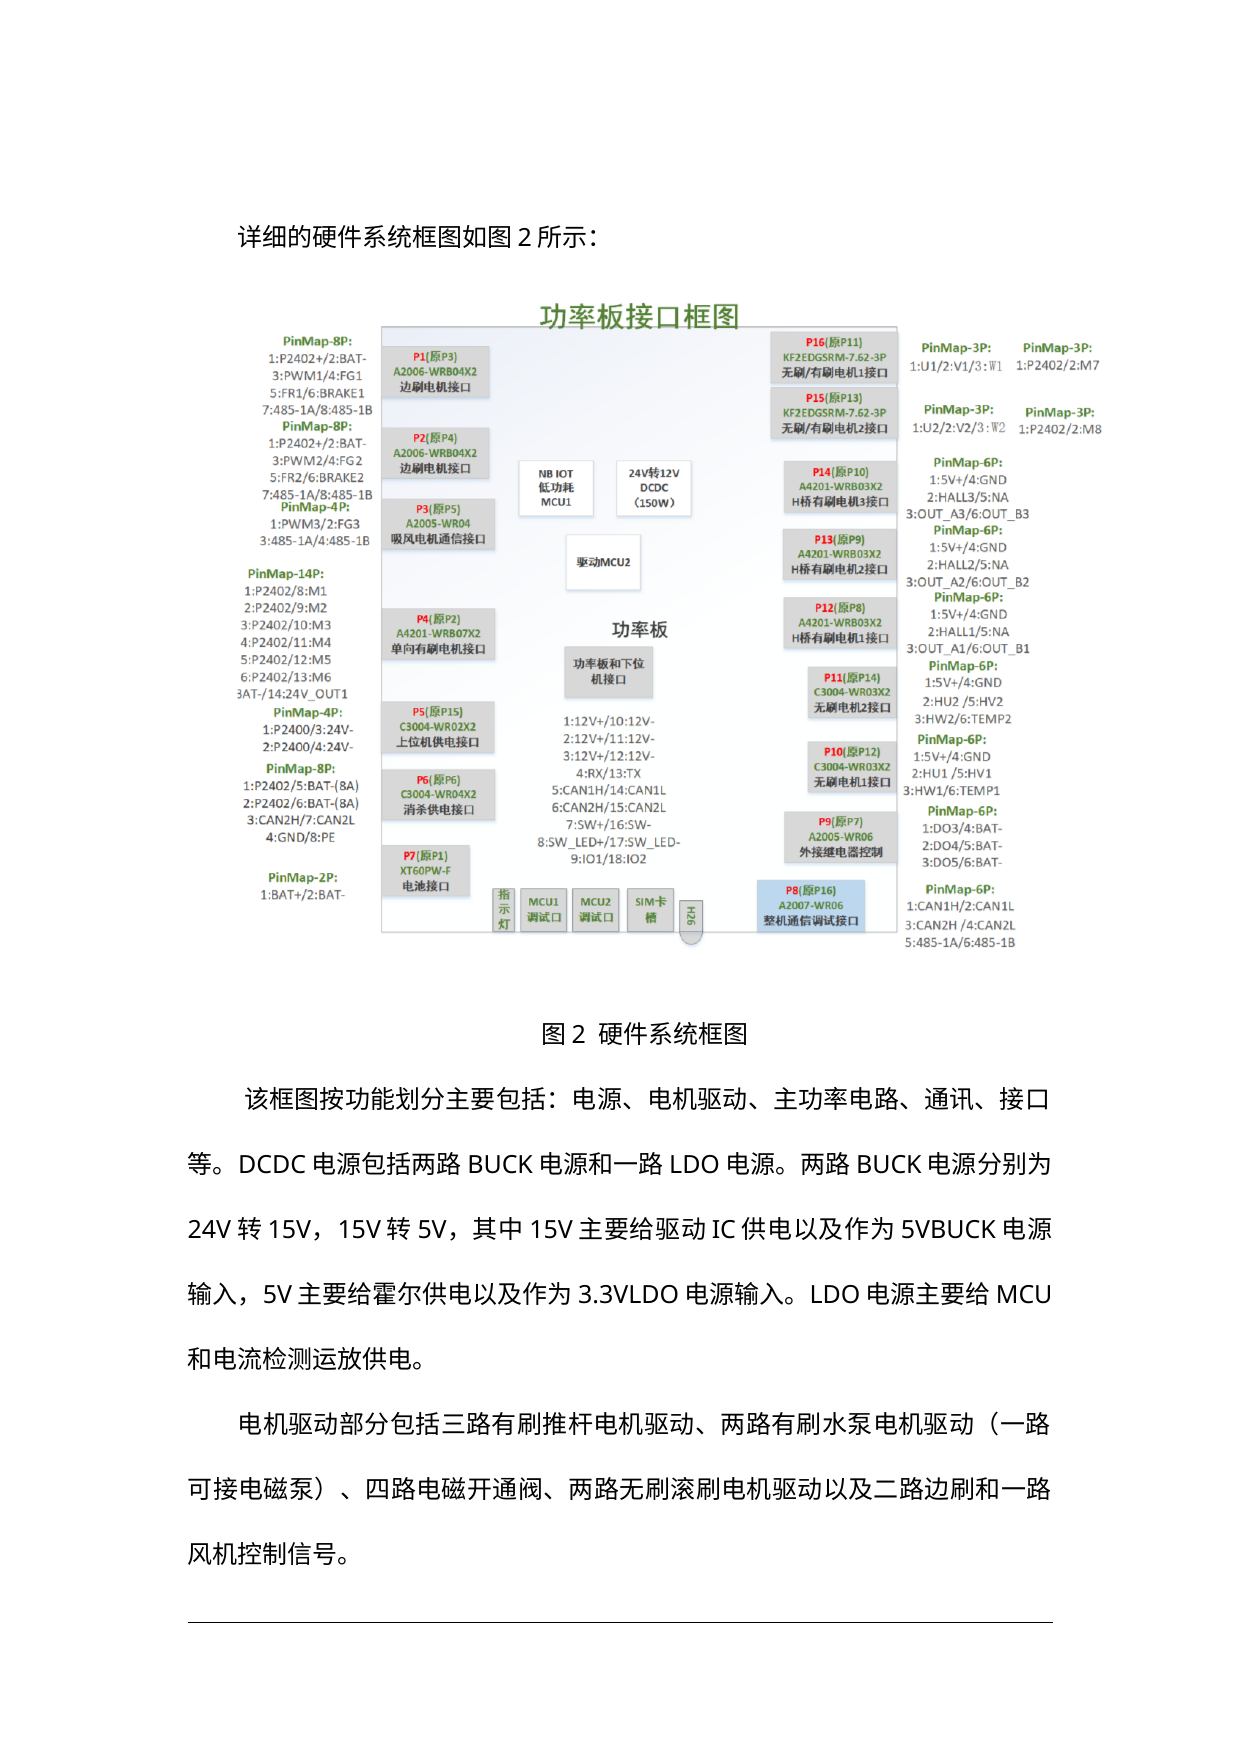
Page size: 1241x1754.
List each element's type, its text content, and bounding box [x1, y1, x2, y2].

text 该框图按功能划分主要包括：电源、电机驱动、主功率电路、通讯、接口等。DCDC电源包括两路BUCK电源和一路LDO电源。两路BUCK电源分别为24V转15V，15V转5V，其中15V主要给驱动IC供电以及作为5VBUCK电源输入，5V主要给霍尔供电以及作为3.3VLDO电源输入。LDO电源主要给MCU和电流检测运放供电。 [187, 1065, 1053, 1390]
text 图2 硬件系统框图 [187, 1000, 1053, 1065]
text 详细的硬件系统框图如图2所示： [187, 203, 1053, 268]
picture [237, 296, 1103, 954]
text 电机驱动部分包括三路有刷推杆电机驱动、两路有刷水泵电机驱动（一路可接电磁泵）、四路电磁开通阀、两路无刷滚刷电机驱动以及二路边刷和一路风机控制信号。 [187, 1390, 1053, 1585]
